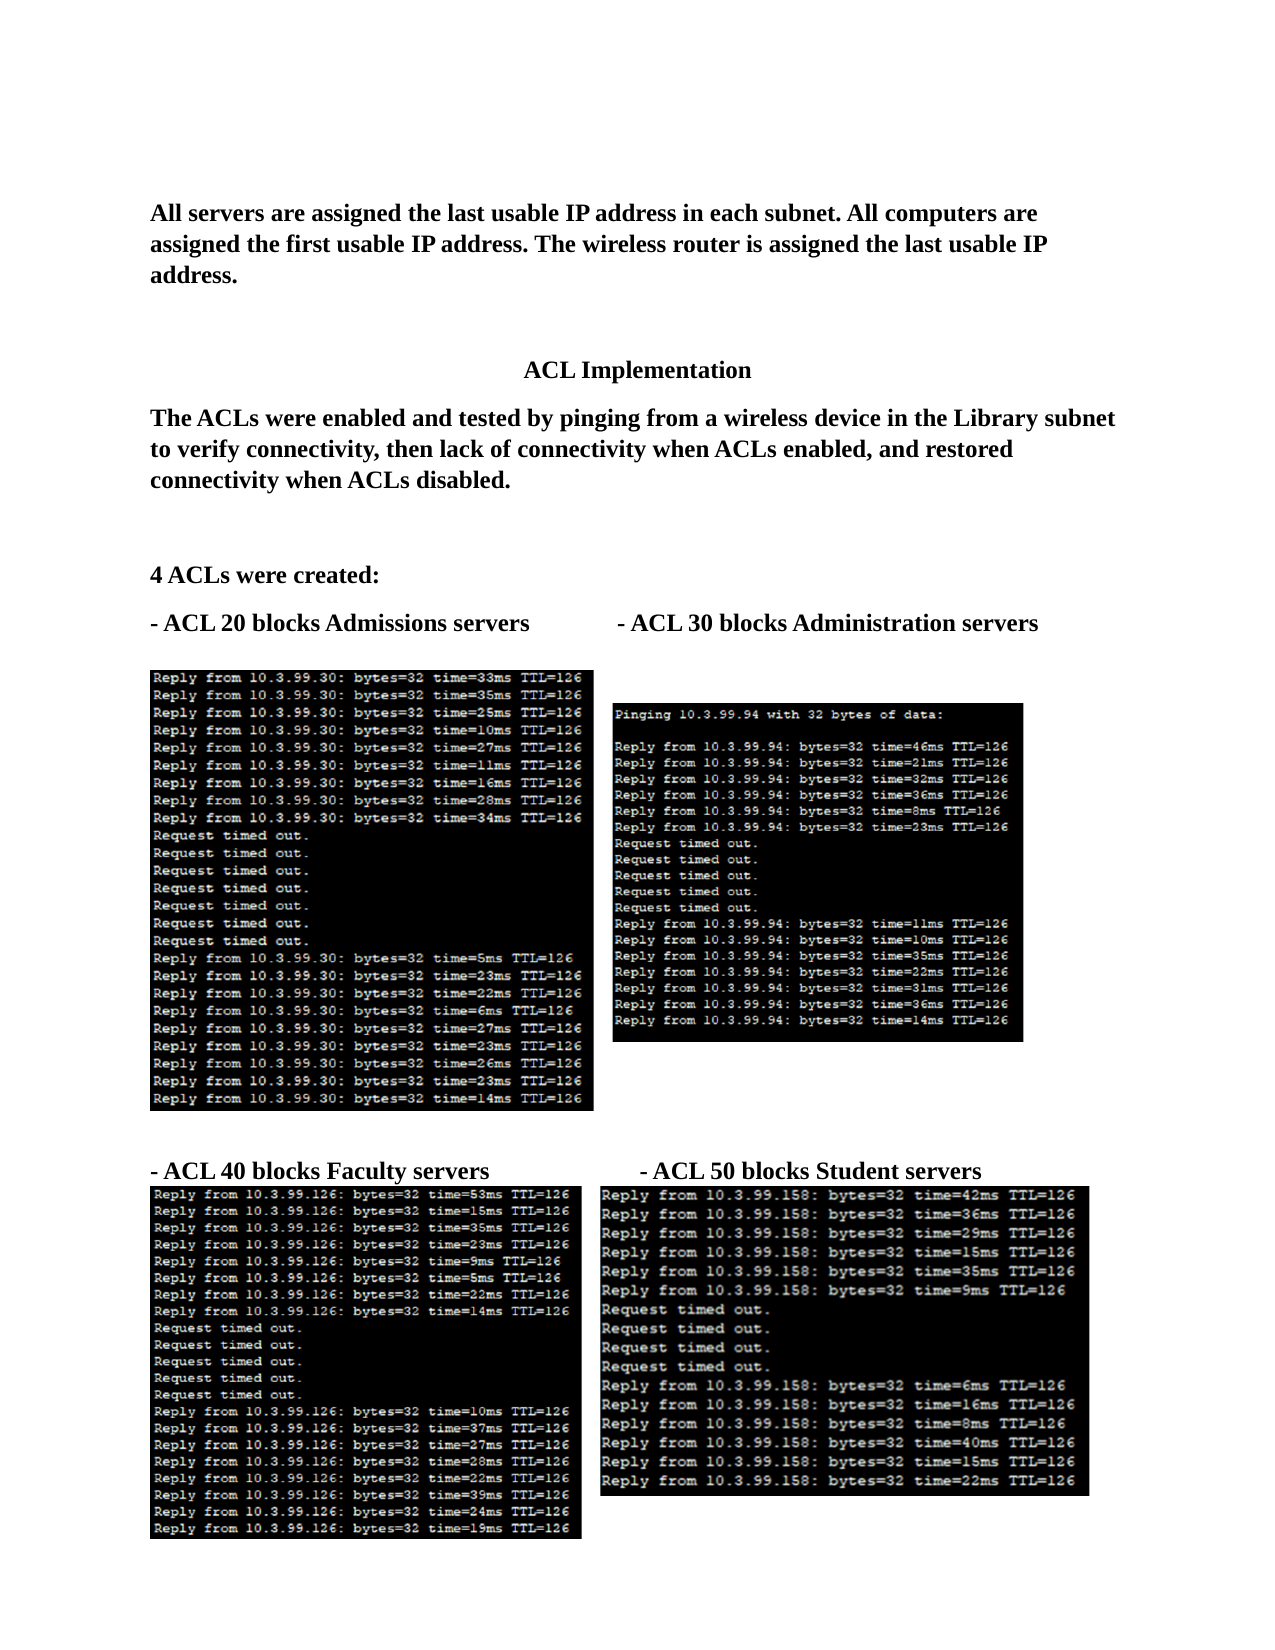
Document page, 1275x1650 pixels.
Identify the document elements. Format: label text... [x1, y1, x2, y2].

picture [150, 670, 594, 1111]
picture [600, 1186, 1090, 1496]
text ACL Implementation [150, 355, 1125, 384]
text All servers are assigned the last usable IP address in each subnet. All computers are assigned the first usable IP address. The wireless router is assigned the last usable IP address. [150, 198, 1125, 288]
picture [612, 703, 1024, 1042]
picture [150, 1186, 582, 1539]
text 4 ACLs were created: [150, 560, 1125, 589]
text The ACLs were enabled and tested by pinging from a wireless device in the Library subnet to verify connectivity, then lack of connectivity when ACLs enabled, and restored connectivity when ACLs disabled. [150, 403, 1125, 494]
text - ACL 20 blocks Admissions servers - ACL 30 blocks Administration servers [150, 608, 1125, 637]
